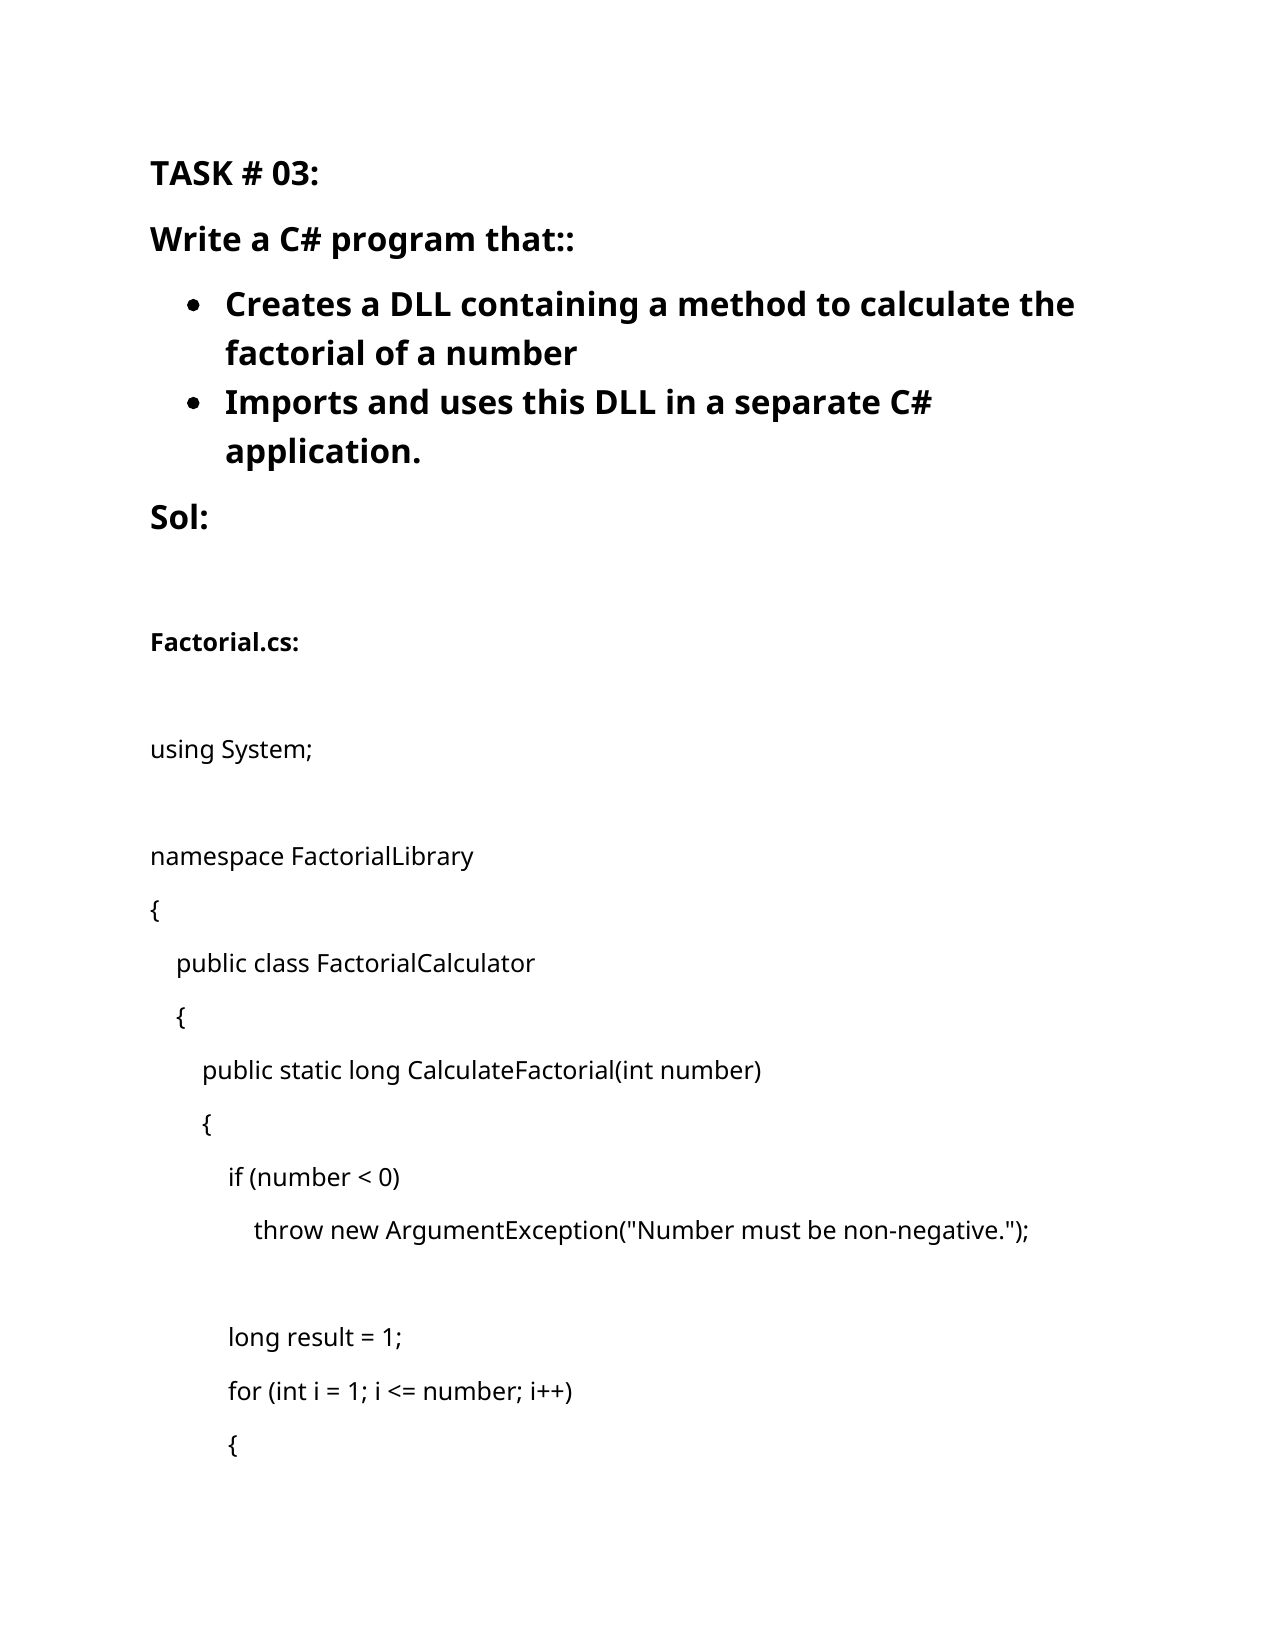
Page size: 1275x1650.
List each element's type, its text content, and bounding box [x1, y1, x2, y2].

text for (int i = 1; i <= number; i++) [150, 1373, 1125, 1407]
text Write a C# program that:: [150, 216, 1125, 261]
text Sol: [150, 494, 1125, 539]
text { [150, 1106, 1125, 1140]
text if (number < 0) [150, 1159, 1125, 1193]
list Imports and uses this DLL in a separate C# application. [187, 379, 1125, 473]
text TASK # 03: [150, 150, 1125, 195]
list Creates a DLL containing a method to calculate the factorial of a number [187, 281, 1125, 376]
text { [150, 1427, 1125, 1461]
text public static long CalculateFactorial(int number) [150, 1052, 1125, 1087]
text using System; [150, 732, 1125, 766]
text throw new ArgumentException("Number must be non-negative."); [150, 1213, 1125, 1247]
text { [150, 999, 1125, 1033]
text public class FactorialCalculator [150, 946, 1125, 980]
text { [150, 892, 1125, 926]
text namespace FactorialLibrary [150, 839, 1125, 873]
text Factorial.cs: [150, 625, 1125, 659]
text long result = 1; [150, 1320, 1125, 1354]
